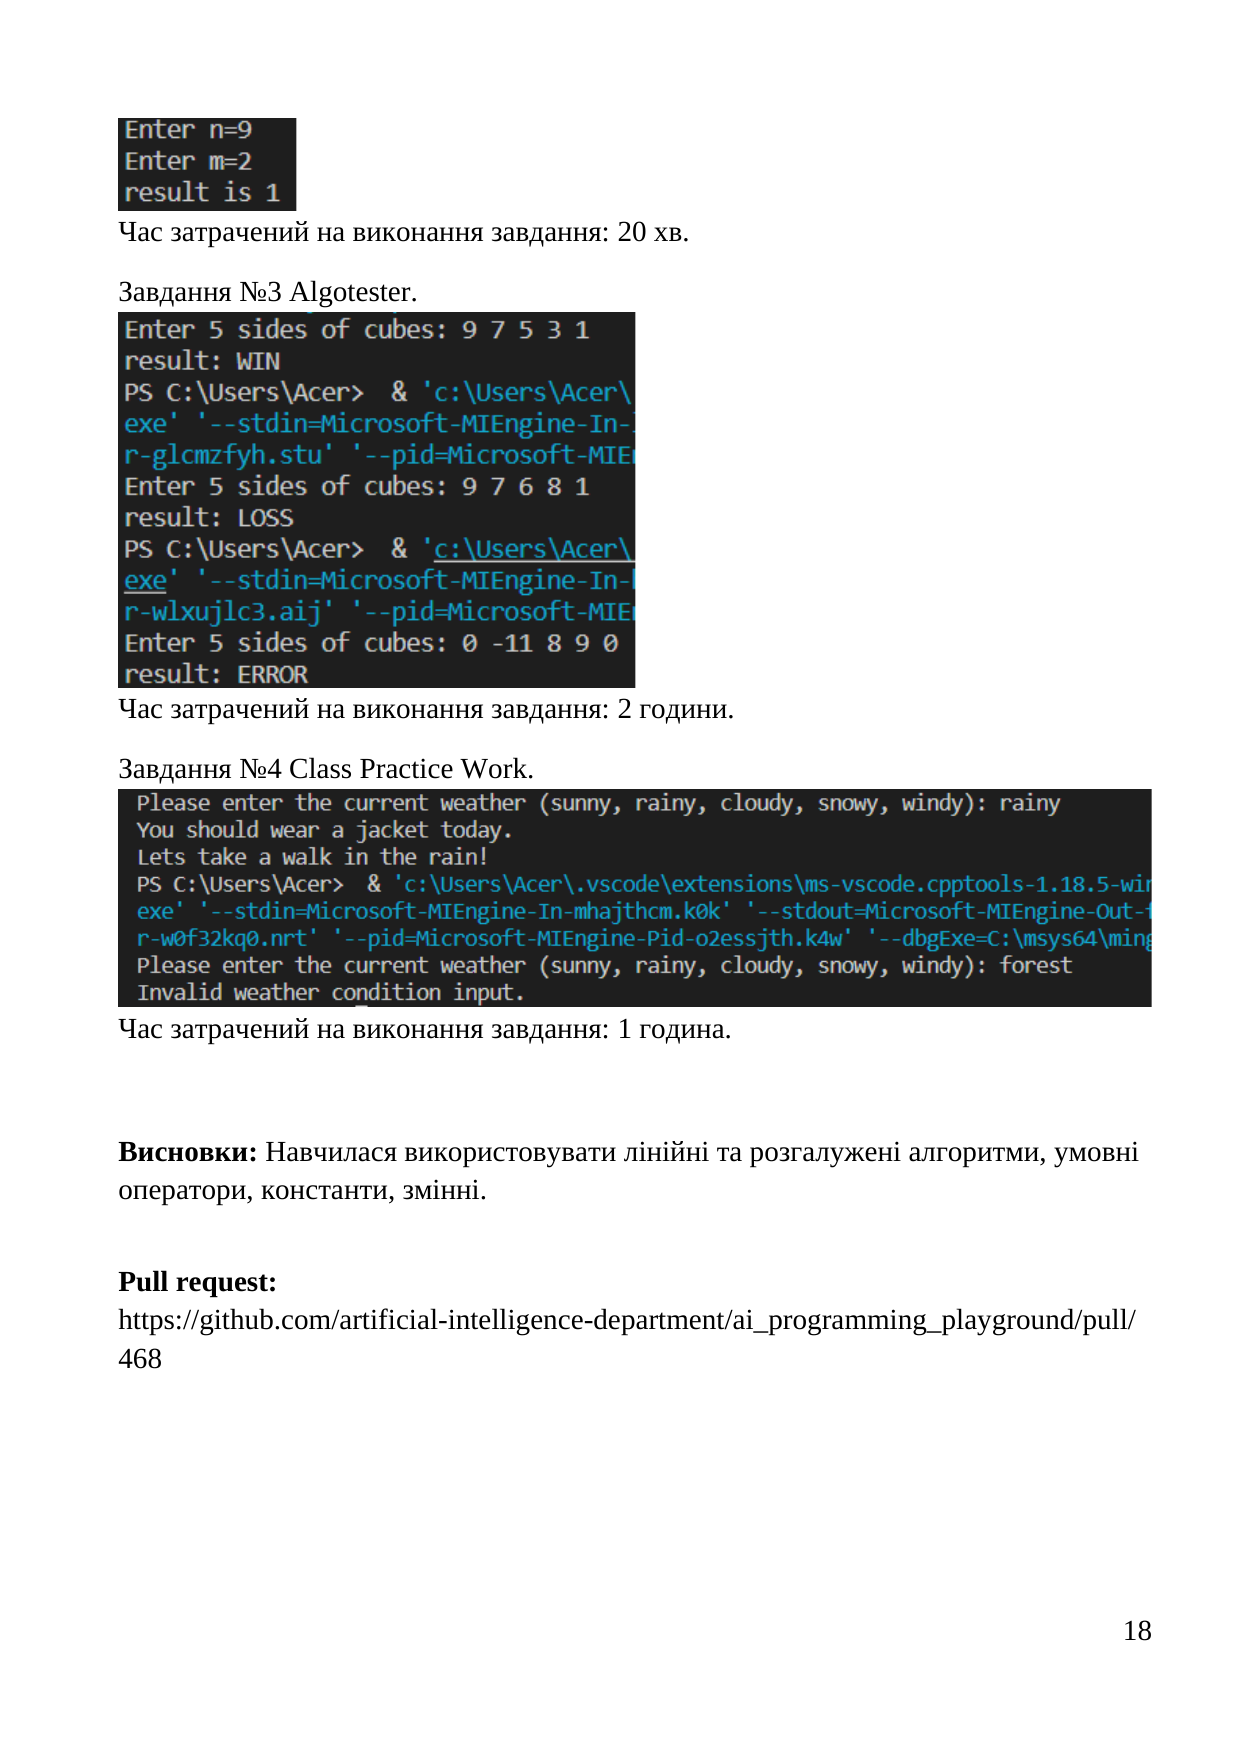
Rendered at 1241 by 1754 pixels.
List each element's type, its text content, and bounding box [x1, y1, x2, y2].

picture [118, 118, 297, 211]
text Час затрачений на виконання завдання: 1 година. [118, 1011, 1152, 1044]
picture [118, 789, 1152, 1007]
text Час затрачений на виконання завдання: 20 хв. [118, 214, 1152, 248]
text Pull request: https://github.com/artificial-intelligence-department/ai_programming_playground/pull/468 [118, 1264, 1152, 1374]
text Завдання №3 Algotester. [118, 274, 1152, 307]
text Завдання №4 Class Practice Work. [118, 751, 1152, 784]
text Час затрачений на виконання завдання: 2 години. [118, 692, 1152, 725]
subtitle Висновки: Навчилася використовувати лінійні та розгалужені алгоритми, умовні оператори, константи, змінні. [118, 1134, 1152, 1206]
picture [118, 312, 636, 688]
